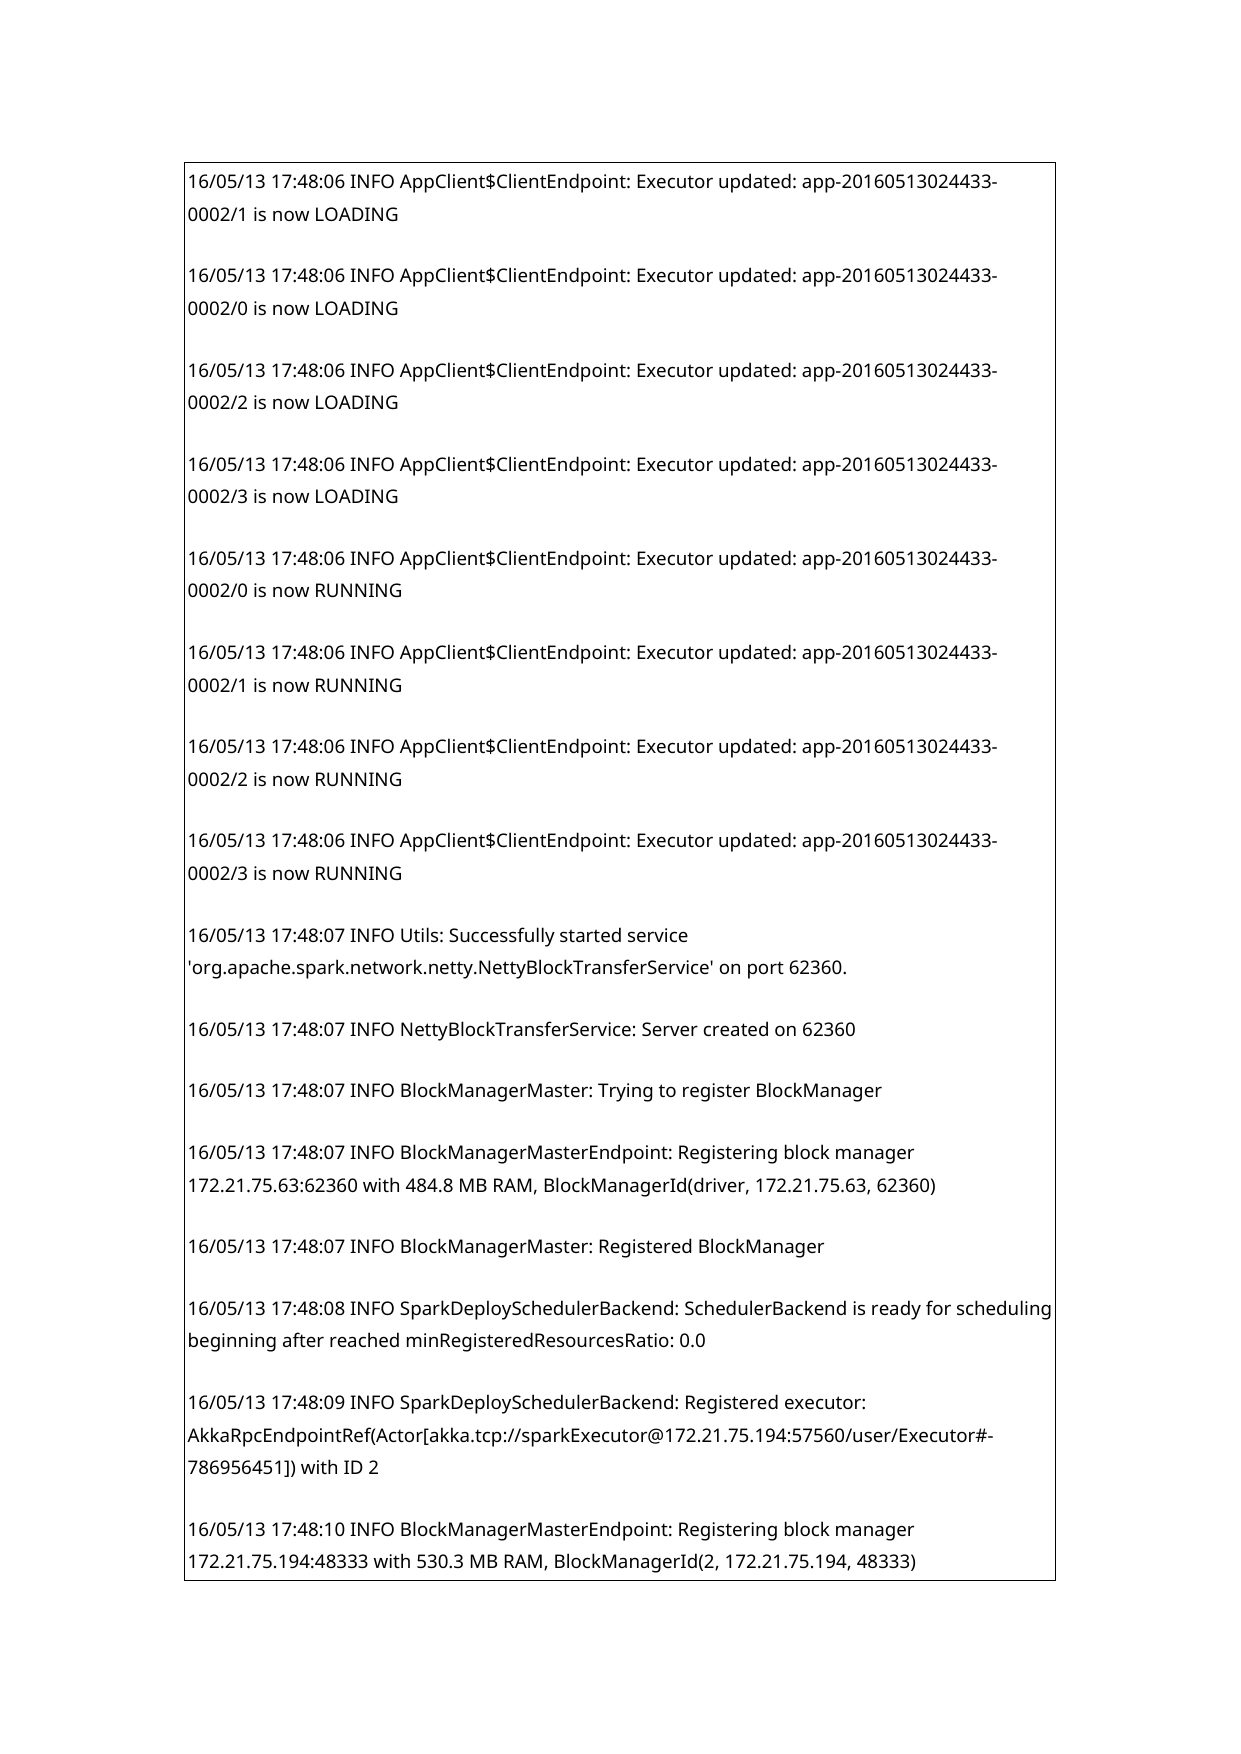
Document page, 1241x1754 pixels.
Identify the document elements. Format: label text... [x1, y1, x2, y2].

text 16/05/13 17:48:07 INFO NettyBlockTransferService: Server created on 62360 [185, 1009, 1055, 1045]
text 16/05/13 17:48:07 INFO BlockManagerMaster: Registered BlockManager [185, 1227, 1055, 1263]
text 16/05/13 17:48:09 INFO SparkDeploySchedulerBackend: Registered executor: AkkaRpcEndpointRef(Actor[akka.tcp://sparkExecutor@172.21.75.194:57560/user/Executor#-786956451]) with ID 2 [185, 1383, 1055, 1483]
text 16/05/13 17:48:10 INFO BlockManagerMasterEndpoint: Registering block manager 172.21.75.194:48333 with 530.3 MB RAM, BlockManagerId(2, 172.21.75.194, 48333) [185, 1509, 1055, 1580]
text 16/05/13 17:48:06 INFO AppClient$ClientEndpoint: Executor updated: app-20160513024433-0002/2 is now LOADING [185, 350, 1055, 418]
text 16/05/13 17:48:08 INFO SparkDeploySchedulerBackend: SchedulerBackend is ready for scheduling beginning after reached minRegisteredResourcesRatio: 0.0 [185, 1289, 1055, 1357]
text 16/05/13 17:48:06 INFO AppClient$ClientEndpoint: Executor updated: app-20160513024433-0002/3 is now RUNNING [185, 821, 1055, 889]
text 16/05/13 17:48:06 INFO AppClient$ClientEndpoint: Executor updated: app-20160513024433-0002/0 is now RUNNING [185, 539, 1055, 607]
text 16/05/13 17:48:07 INFO Utils: Successfully started service 'org.apache.spark.network.netty.NettyBlockTransferService' on port 62360. [185, 915, 1055, 983]
text 16/05/13 17:48:07 INFO BlockManagerMaster: Trying to register BlockManager [185, 1071, 1055, 1107]
text 16/05/13 17:48:06 INFO AppClient$ClientEndpoint: Executor updated: app-20160513024433-0002/1 is now LOADING [185, 163, 1055, 230]
text 16/05/13 17:48:06 INFO AppClient$ClientEndpoint: Executor updated: app-20160513024433-0002/1 is now RUNNING [185, 633, 1055, 701]
text 16/05/13 17:48:06 INFO AppClient$ClientEndpoint: Executor updated: app-20160513024433-0002/3 is now LOADING [185, 444, 1055, 513]
text 16/05/13 17:48:06 INFO AppClient$ClientEndpoint: Executor updated: app-20160513024433-0002/2 is now RUNNING [185, 727, 1055, 795]
text 16/05/13 17:48:06 INFO AppClient$ClientEndpoint: Executor updated: app-20160513024433-0002/0 is now LOADING [185, 256, 1055, 324]
text 16/05/13 17:48:07 INFO BlockManagerMasterEndpoint: Registering block manager 172.21.75.63:62360 with 484.8 MB RAM, BlockManagerId(driver, 172.21.75.63, 62360) [185, 1133, 1055, 1201]
